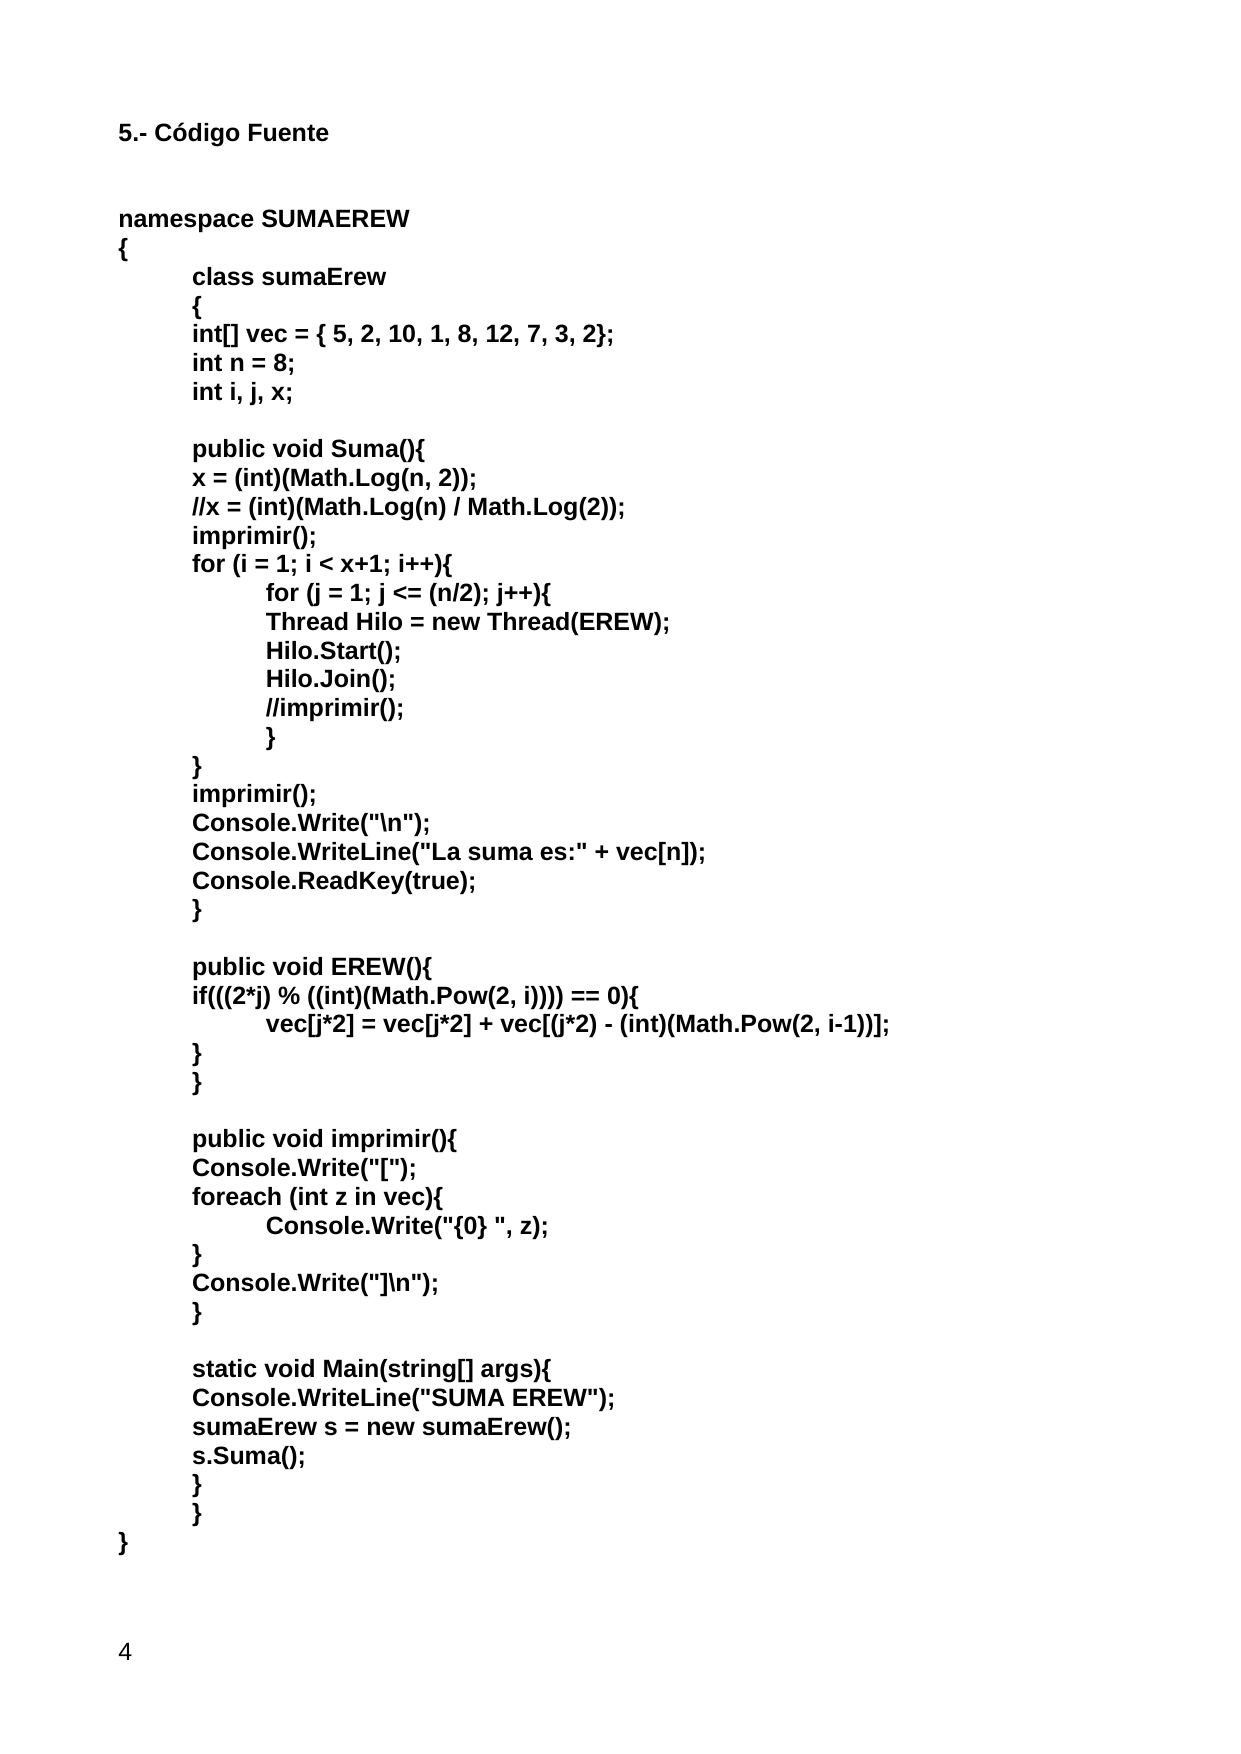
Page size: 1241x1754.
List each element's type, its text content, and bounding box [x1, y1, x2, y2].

text } [118, 1239, 1122, 1268]
text { [118, 233, 1122, 262]
text for (i = 1; i < x+1; i++){ [118, 549, 1122, 578]
text } [118, 1498, 1122, 1527]
text Thread Hilo = new Thread(EREW); [118, 607, 1122, 636]
text Console.Write("{0} ", z); [118, 1211, 1122, 1239]
text } [118, 1067, 1122, 1096]
text //x = (int)(Math.Log(n) / Math.Log(2)); [118, 492, 1122, 521]
text for (j = 1; j <= (n/2); j++){ [118, 578, 1122, 607]
text } [118, 1297, 1122, 1326]
text static void Main(string[] args){ [118, 1354, 1122, 1383]
text Console.Write("]\n"); [118, 1268, 1122, 1297]
text } [118, 751, 1122, 779]
text public void imprimir(){ [118, 1124, 1122, 1153]
text } [118, 1469, 1122, 1498]
text Console.Write("["); [118, 1153, 1122, 1182]
text int n = 8; [118, 348, 1122, 377]
text Console.Write("\n"); [118, 808, 1122, 837]
text public void Suma(){ [118, 434, 1122, 463]
text s.Suma(); [118, 1441, 1122, 1469]
text } [118, 722, 1122, 751]
text } [118, 1527, 1122, 1556]
text Hilo.Start(); [118, 636, 1122, 664]
text public void EREW(){ [118, 952, 1122, 981]
text if(((2*j) % ((int)(Math.Pow(2, i)))) == 0){ [118, 981, 1122, 1009]
text namespace SUMAEREW [118, 204, 1122, 233]
text Console.ReadKey(true); [118, 866, 1122, 894]
text vec[j*2] = vec[j*2] + vec[(j*2) - (int)(Math.Pow(2, i-1))]; [118, 1009, 1122, 1038]
text int[] vec = { 5, 2, 10, 1, 8, 12, 7, 3, 2}; [118, 319, 1122, 348]
text foreach (int z in vec){ [118, 1182, 1122, 1211]
text imprimir(); [118, 521, 1122, 549]
text x = (int)(Math.Log(n, 2)); [118, 463, 1122, 492]
text { [118, 291, 1122, 319]
text Hilo.Join(); [118, 664, 1122, 693]
text int i, j, x; [118, 377, 1122, 406]
text imprimir(); [118, 779, 1122, 808]
text } [118, 894, 1122, 923]
text Console.WriteLine("La suma es:" + vec[n]); [118, 837, 1122, 866]
text } [118, 1038, 1122, 1067]
text //imprimir(); [118, 693, 1122, 722]
text Console.WriteLine("SUMA EREW"); [118, 1383, 1122, 1412]
text class sumaErew [118, 262, 1122, 291]
text 5.- Código Fuente [118, 118, 1122, 147]
text sumaErew s = new sumaErew(); [118, 1412, 1122, 1441]
